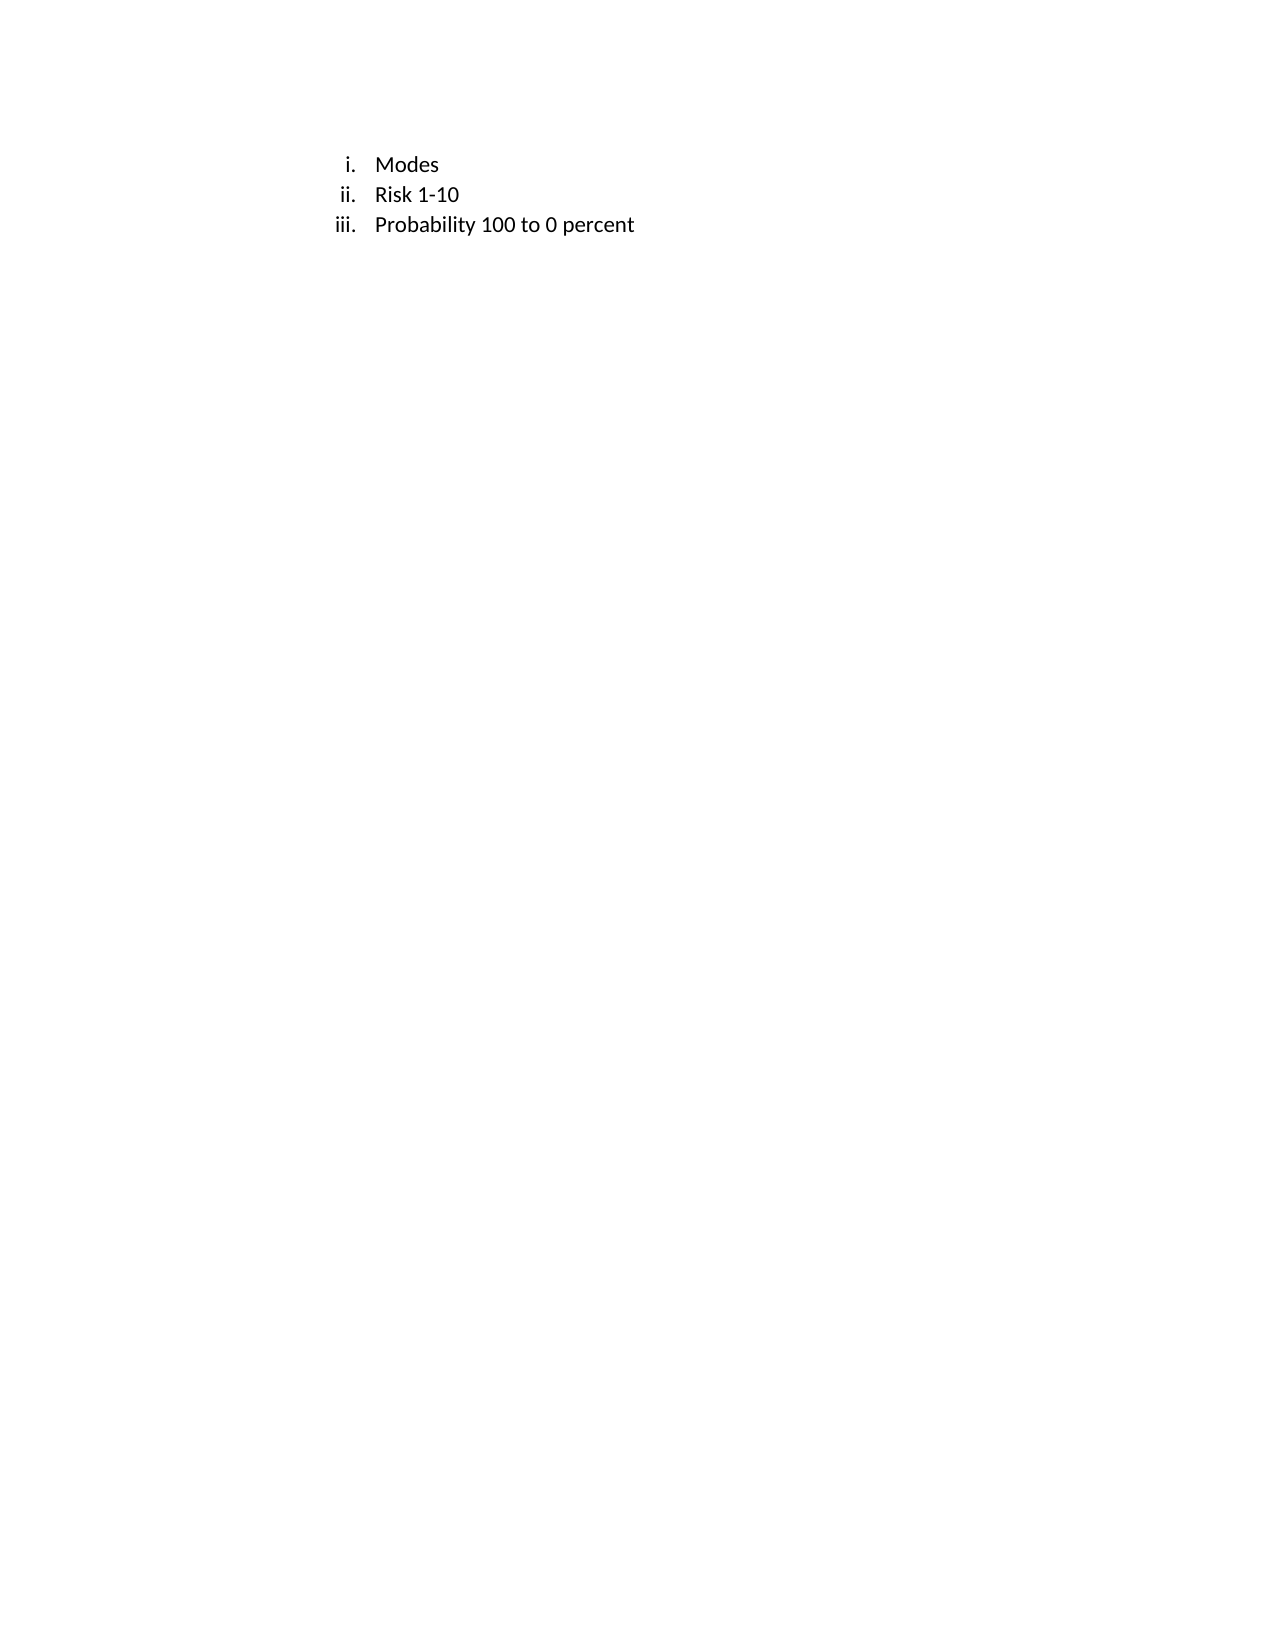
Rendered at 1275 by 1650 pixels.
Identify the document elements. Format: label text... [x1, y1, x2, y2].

list Probability 100 to 0 percent [356, 210, 1125, 238]
list Modes [356, 150, 1125, 178]
list Risk 1-10 [356, 180, 1125, 208]
